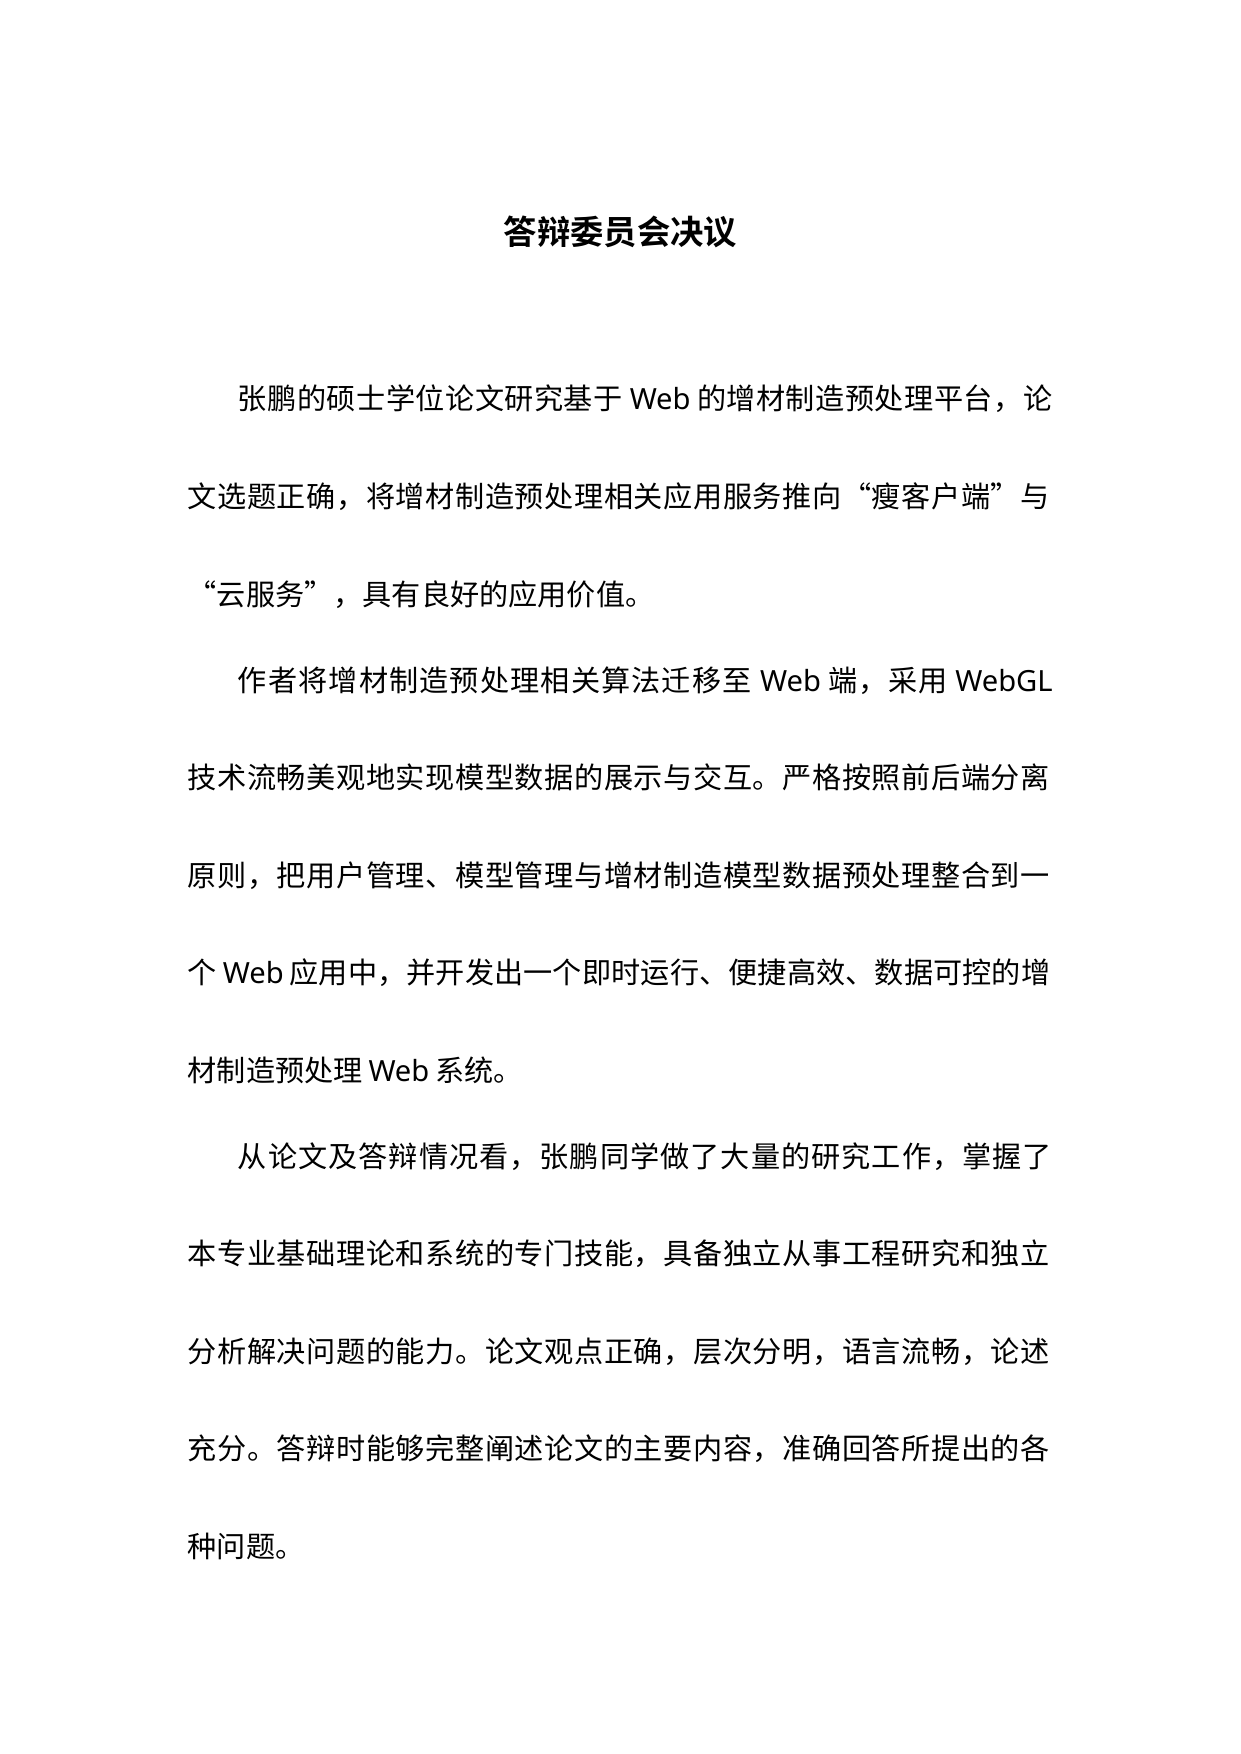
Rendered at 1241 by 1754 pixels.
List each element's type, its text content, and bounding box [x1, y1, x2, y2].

text 从论文及答辩情况看，张鹏同学做了大量的研究工作，掌握了本专业基础理论和系统的专门技能，具备独立从事工程研究和独立分析解决问题的能力。论文观点正确，层次分明，语言流畅，论述充分。答辩时能够完整阐述论文的主要内容，准确回答所提出的各种问题。 [187, 1122, 1053, 1577]
text 作者将增材制造预处理相关算法迁移至Web端，采用WebGL技术流畅美观地实现模型数据的展示与交互。严格按照前后端分离原则，把用户管理、模型管理与增材制造模型数据预处理整合到一个Web应用中，并开发出一个即时运行、便捷高效、数据可控的增材制造预处理Web系统。 [187, 646, 1053, 1101]
subtitle 答辩委员会决议 [187, 197, 1053, 262]
text 张鹏的硕士学位论文研究基于Web的增材制造预处理平台，论文选题正确，将增材制造预处理相关应用服务推向“瘦客户端”与“云服务”，具有良好的应用价值。 [187, 365, 1053, 625]
